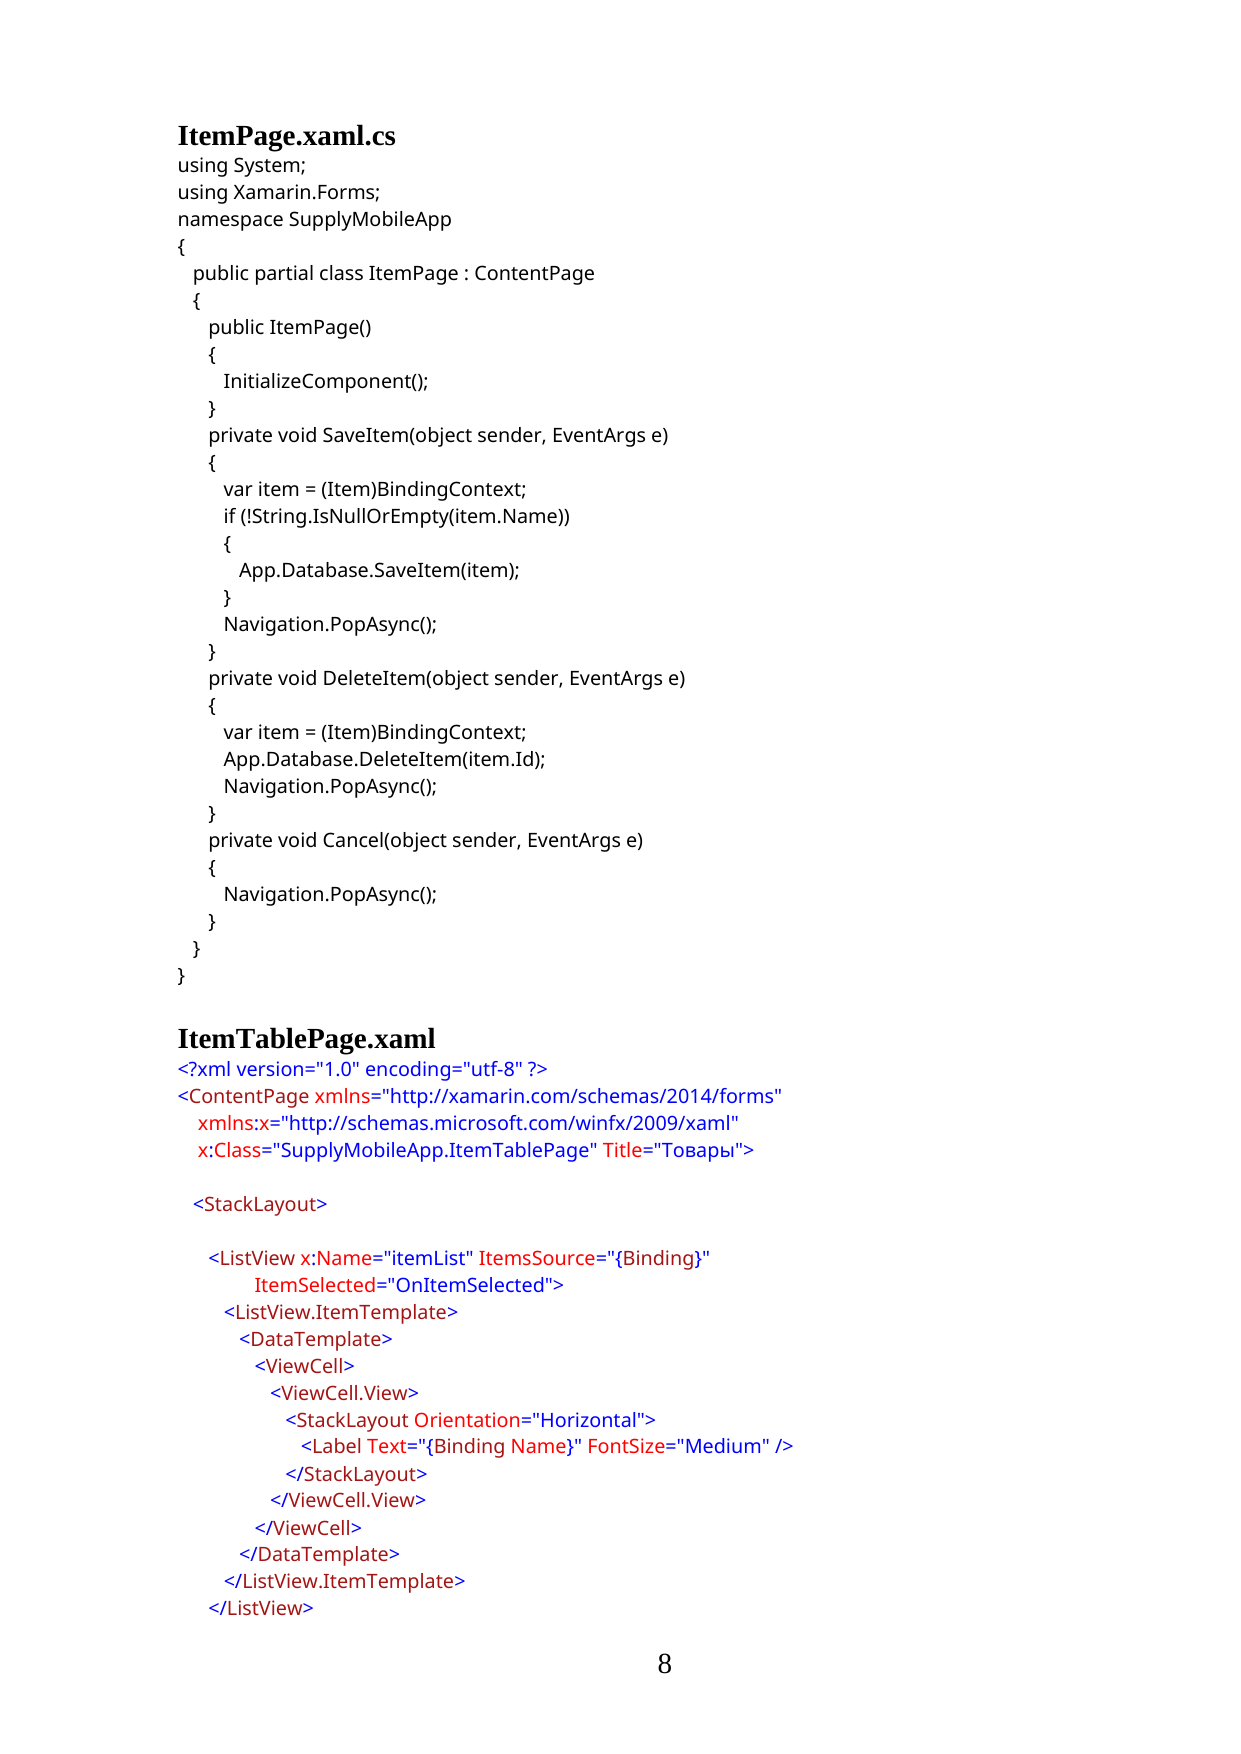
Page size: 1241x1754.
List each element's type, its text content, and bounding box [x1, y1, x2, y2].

text public partial class ItemPage : ContentPage [177, 259, 1152, 287]
text var item = (Item)BindingContext; [177, 475, 1152, 502]
text App.Database.DeleteItem(item.Id); [177, 745, 1152, 772]
text <ViewCell.View> [177, 1379, 1152, 1406]
text { [177, 691, 1152, 718]
text Navigation.PopAsync(); [177, 880, 1152, 907]
text <DataTemplate> [177, 1325, 1152, 1352]
text { [177, 853, 1152, 880]
text using Xamarin.Forms; [177, 179, 1152, 206]
text public ItemPage() [177, 313, 1152, 341]
text if (!String.IsNullOrEmpty(item.Name)) [177, 502, 1152, 529]
text ItemPage.xaml.cs [177, 118, 1152, 152]
text </StackLayout> [177, 1460, 1152, 1487]
text </ViewCell.View> [177, 1487, 1152, 1514]
text ItemSelected="OnItemSelected"> [177, 1271, 1152, 1298]
text private void DeleteItem(object sender, EventArgs e) [177, 664, 1152, 691]
text } [177, 934, 1152, 961]
text } [177, 799, 1152, 826]
text { [177, 448, 1152, 475]
text } [177, 637, 1152, 664]
text <?xml version="1.0" encoding="utf-8" ?> [177, 1055, 1152, 1082]
text var item = (Item)BindingContext; [177, 718, 1152, 745]
text <ViewCell> [177, 1352, 1152, 1379]
text using System; [177, 152, 1152, 179]
text { [177, 529, 1152, 556]
text InitializeComponent(); [177, 367, 1152, 394]
text ItemTablePage.xaml [177, 1022, 1152, 1055]
text App.Database.SaveItem(item); [177, 556, 1152, 583]
text } [177, 583, 1152, 610]
text <Label Text="{Binding Name}" FontSize="Medium" /> [177, 1433, 1152, 1460]
text private void Cancel(object sender, EventArgs e) [177, 826, 1152, 853]
text <StackLayout> [177, 1190, 1152, 1217]
text { [177, 233, 1152, 259]
text namespace SupplyMobileApp [177, 206, 1152, 233]
text { [177, 341, 1152, 367]
text </ListView> [177, 1595, 1152, 1622]
text { [177, 287, 1152, 313]
text private void SaveItem(object sender, EventArgs e) [177, 421, 1152, 448]
text <ContentPage xmlns="http://xamarin.com/schemas/2014/forms" [177, 1082, 1152, 1109]
text </ListView.ItemTemplate> [177, 1568, 1152, 1595]
text <ListView x:Name="itemList" ItemsSource="{Binding}" [177, 1244, 1152, 1271]
text x:Class="SupplyMobileApp.ItemTablePage" Title="Товары"> [177, 1136, 1152, 1163]
text <ListView.ItemTemplate> [177, 1298, 1152, 1325]
text </ViewCell> [177, 1514, 1152, 1541]
text xmlns:x="http://schemas.microsoft.com/winfx/2009/xaml" [177, 1109, 1152, 1136]
text } [177, 394, 1152, 421]
text <StackLayout Orientation="Horizontal"> [177, 1406, 1152, 1433]
text Navigation.PopAsync(); [177, 610, 1152, 637]
text } [177, 907, 1152, 934]
text </DataTemplate> [177, 1541, 1152, 1568]
text Navigation.PopAsync(); [177, 772, 1152, 799]
text } [177, 961, 1152, 988]
